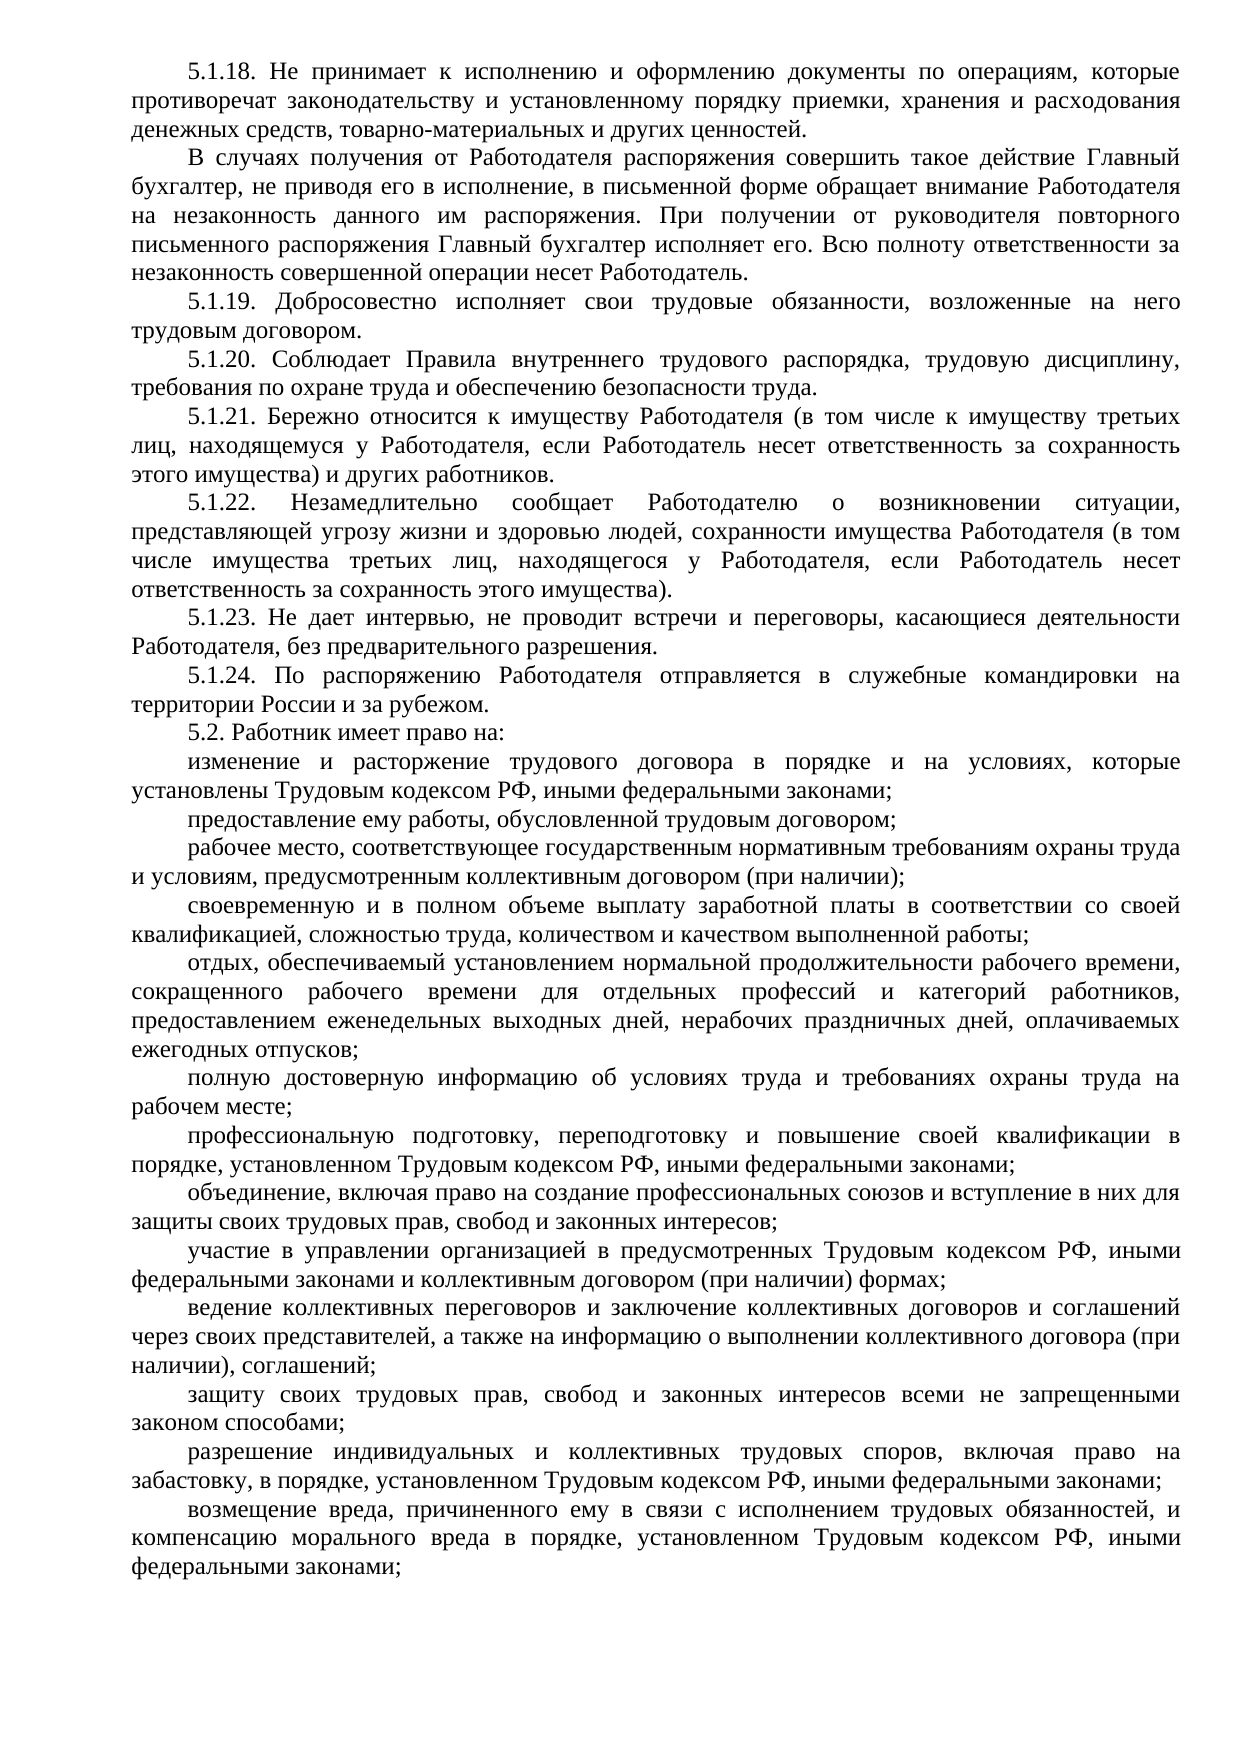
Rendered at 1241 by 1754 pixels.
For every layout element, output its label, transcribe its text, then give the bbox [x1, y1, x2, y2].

text изменение и расторжение трудового договора в порядке и на условиях, которые установлены Трудовым кодексом РФ, иными федеральными законами; [131, 746, 1181, 804]
text профессиональную подготовку, переподготовку и повышение своей квалификации в порядке, установленном Трудовым кодексом РФ, иными федеральными законами; [131, 1120, 1181, 1177]
text рабочее место, соответствующее государственным нормативным требованиям охраны труда и условиям, предусмотренным коллективным договором (при наличии); [131, 832, 1181, 890]
text 5.1.22. Незамедлительно сообщает Работодателю о возникновении ситуации, представляющей угрозу жизни и здоровью людей, сохранности имущества Работодателя (в том числе имущества третьих лиц, находящегося у Работодателя, если Работодатель несет ответственность за сохранность этого имущества). [131, 487, 1181, 602]
text предоставление ему работы, обусловленной трудовым договором; [131, 804, 1181, 832]
text своевременную и в полном объеме выплату заработной платы в соответствии со своей квалификацией, сложностью труда, количеством и качеством выполненной работы; [131, 890, 1181, 947]
text 5.1.19. Добросовестно исполняет свои трудовые обязанности, возложенные на него трудовым договором. [131, 286, 1181, 344]
text 5.1.20. Соблюдает Правила внутреннего трудового распорядка, трудовую дисциплину, требования по охране труда и обеспечению безопасности труда. [131, 344, 1181, 401]
text защиту своих трудовых прав, свобод и законных интересов всеми не запрещенными законом способами; [131, 1379, 1181, 1436]
text возмещение вреда, причиненного ему в связи с исполнением трудовых обязанностей, и компенсацию морального вреда в порядке, установленном Трудовым кодексом РФ, иными федеральными законами; [131, 1494, 1181, 1580]
text В случаях получения от Работодателя распоряжения совершить такое действие Главный бухгалтер, не приводя его в исполнение, в письменной форме обращает внимание Работодателя на незаконность данного им распоряжения. При получении от руководителя повторного письменного распоряжения Главный бухгалтер исполняет его. Всю полноту ответственности за незаконность совершенной операции несет Работодатель. [131, 142, 1181, 286]
text 5.1.23. Не дает интервью, не проводит встречи и переговоры, касающиеся деятельности Работодателя, без предварительного разрешения. [131, 602, 1181, 660]
text объединение, включая право на создание профессиональных союзов и вступление в них для защиты своих трудовых прав, свобод и законных интересов; [131, 1177, 1181, 1235]
text ведение коллективных переговоров и заключение коллективных договоров и соглашений через своих представителей, а также на информацию о выполнении коллективного договора (при наличии), соглашений; [131, 1292, 1181, 1379]
text 5.1.24. По распоряжению Работодателя отправляется в служебные командировки на территории России и за рубежом. [131, 660, 1181, 717]
text разрешение индивидуальных и коллективных трудовых споров, включая право на забастовку, в порядке, установленном Трудовым кодексом РФ, иными федеральными законами; [131, 1436, 1181, 1494]
text 5.1.18. Не принимает к исполнению и оформлению документы по операциям, которые противоречат законодательству и установленному порядку приемки, хранения и расходования денежных средств, товарно-материальных и других ценностей. [131, 56, 1181, 142]
text участие в управлении организацией в предусмотренных Трудовым кодексом РФ, иными федеральными законами и коллективным договором (при наличии) формах; [131, 1235, 1181, 1292]
text полную достоверную информацию об условиях труда и требованиях охраны труда на рабочем месте; [131, 1062, 1181, 1120]
text 5.2. Работник имеет право на: [131, 717, 1181, 746]
text 5.1.21. Бережно относится к имуществу Работодателя (в том числе к имуществу третьих лиц, находящемуся у Работодателя, если Работодатель несет ответственность за сохранность этого имущества) и других работников. [131, 401, 1181, 487]
text отдых, обеспечиваемый установлением нормальной продолжительности рабочего времени, сокращенного рабочего времени для отдельных профессий и категорий работников, предоставлением еженедельных выходных дней, нерабочих праздничных дней, оплачиваемых ежегодных отпусков; [131, 947, 1181, 1062]
